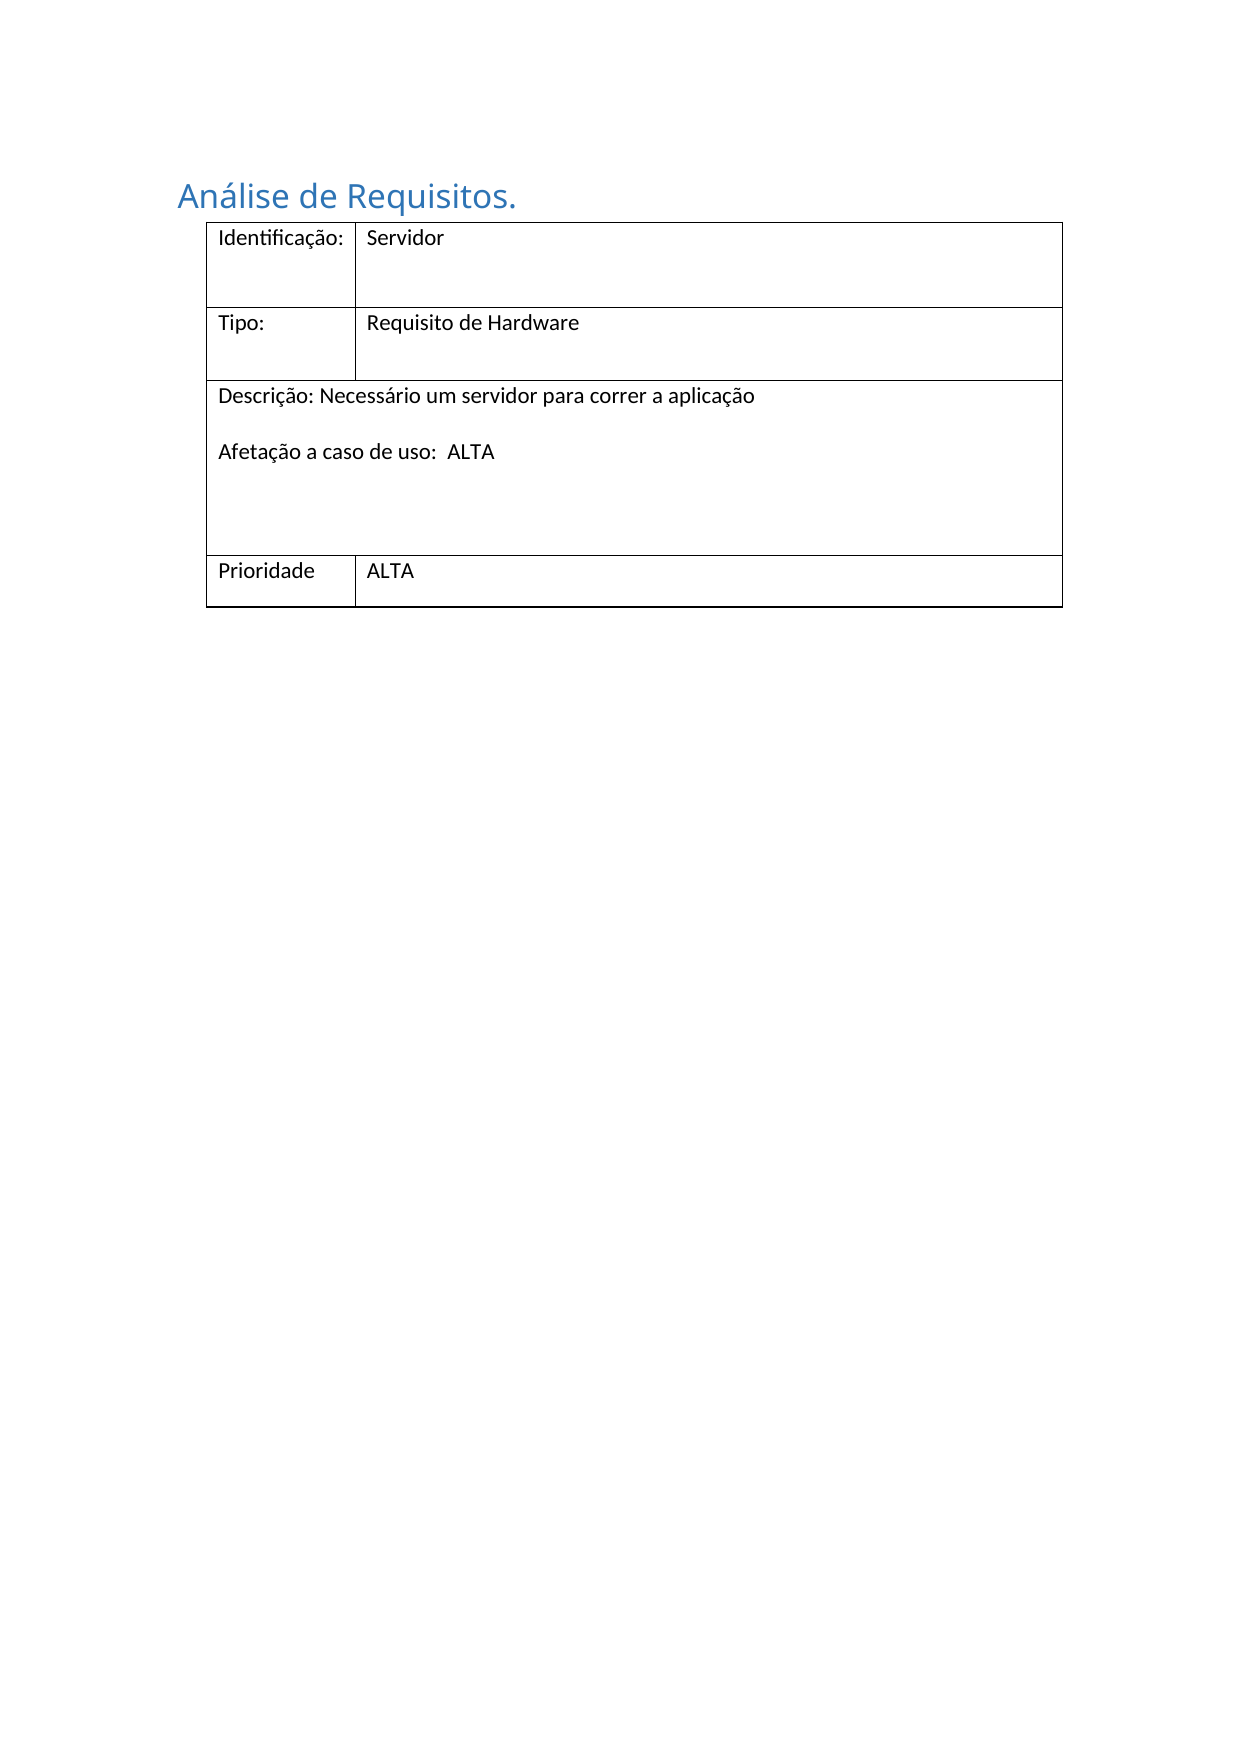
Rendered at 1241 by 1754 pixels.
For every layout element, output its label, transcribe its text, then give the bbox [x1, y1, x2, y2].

table_header Servidor [356, 223, 1062, 307]
table_cell Tipo: [207, 308, 355, 380]
table_cell Prioridade [207, 556, 355, 606]
table_header Identificação: [207, 223, 355, 307]
subtitle Análise de Requisitos. [177, 173, 1063, 218]
table_cell ALTA [356, 556, 1062, 606]
table_cell Descrição: Necessário um servidor para correr a aplicação Afetação a caso de uso: ALTA [207, 381, 1062, 555]
table_cell Requisito de Hardware [356, 308, 1062, 380]
